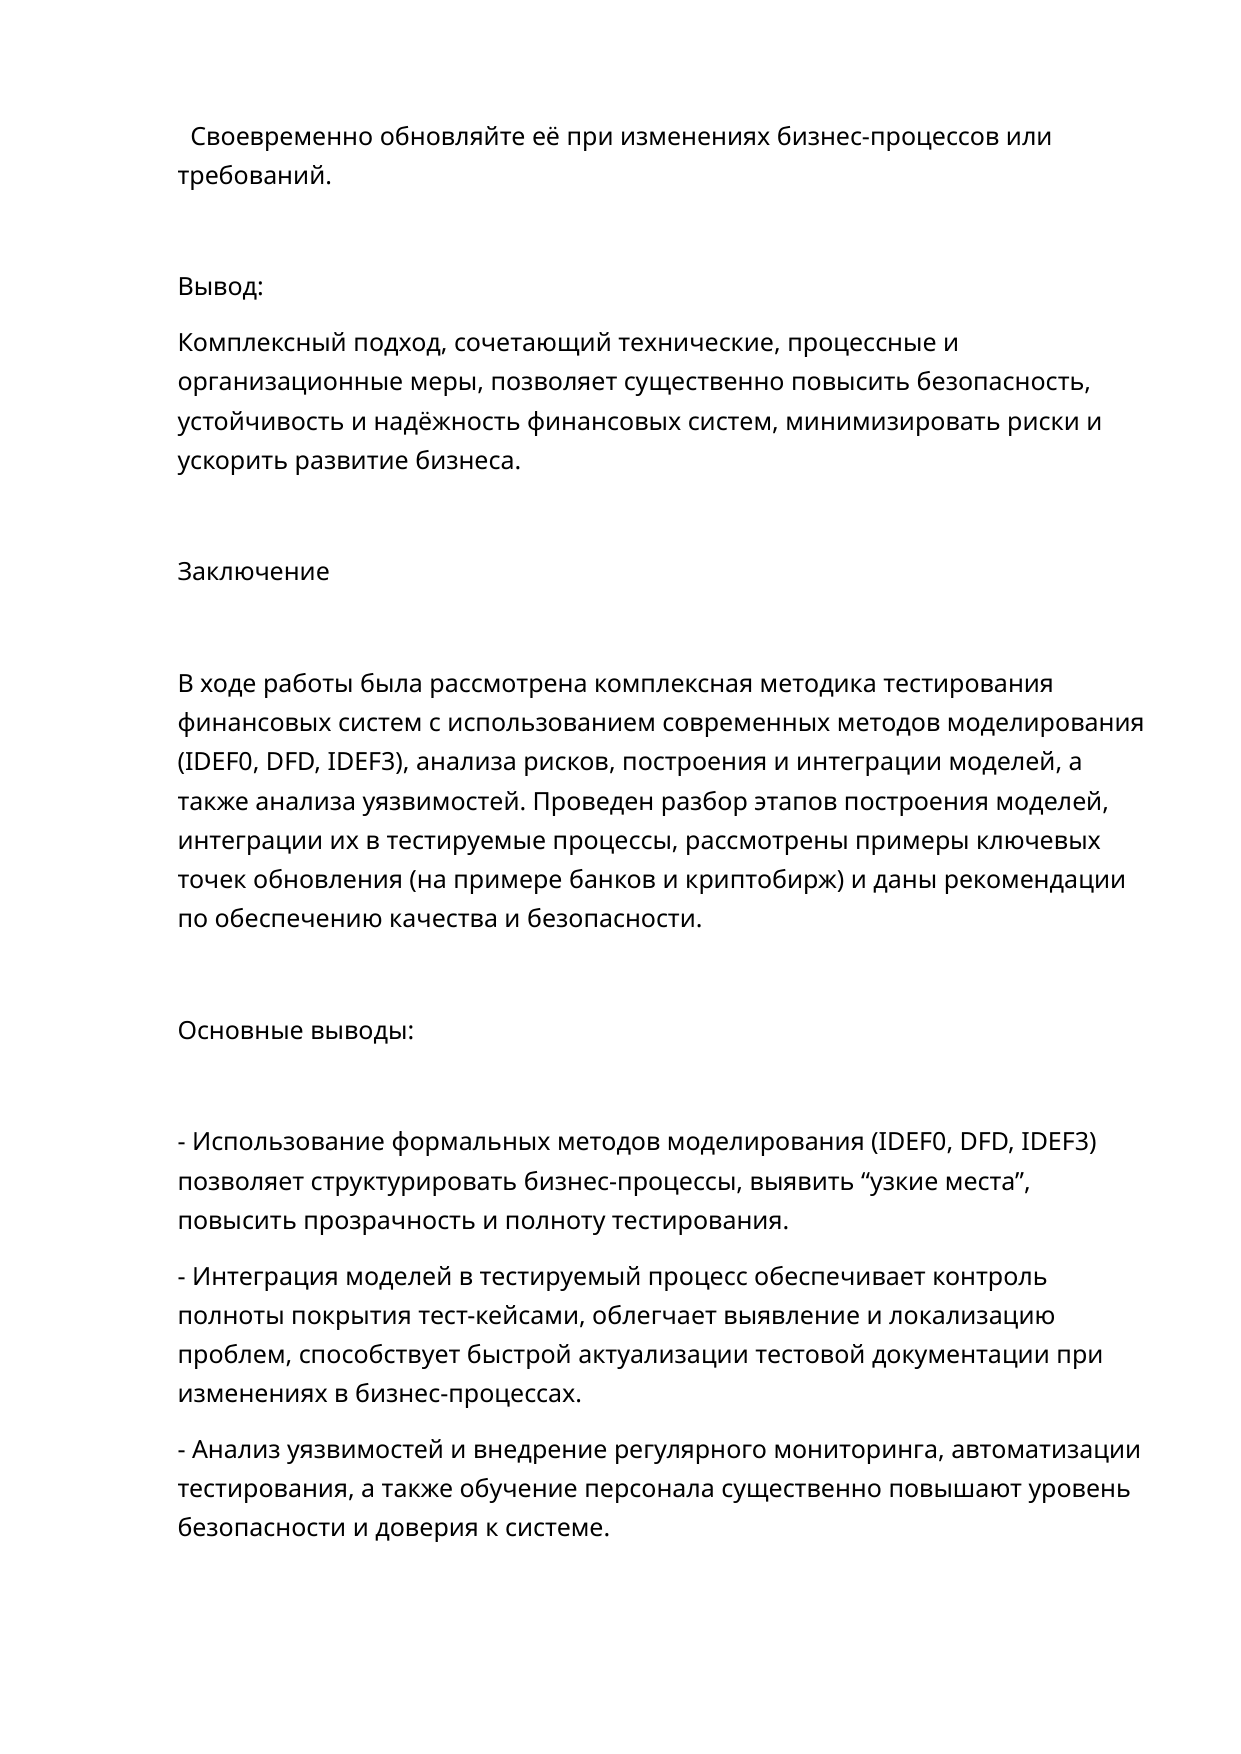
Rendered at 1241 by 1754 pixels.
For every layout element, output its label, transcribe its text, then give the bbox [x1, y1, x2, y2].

text В ходе работы была рассмотрена комплексная методика тестирования финансовых систем с использованием современных методов моделирования (IDEF0, DFD, IDEF3), анализа рисков, построения и интеграции моделей, а также анализа уязвимостей. Проведен разбор этапов построения моделей, интеграции их в тестируемые процессы, рассмотрены примеры ключевых точек обновления (на примере банков и криптобирж) и даны рекомендации по обеспечению качества и безопасности. [177, 666, 1152, 935]
text Заключение [177, 554, 1152, 588]
text Основные выводы: [177, 1012, 1152, 1046]
text - Использование формальных методов моделирования (IDEF0, DFD, IDEF3) позволяет структурировать бизнес-процессы, выявить “узкие места”, повысить прозрачность и полноту тестирования. [177, 1124, 1152, 1236]
text Вывод: [177, 269, 1152, 303]
text Комплексный подход, сочетающий технические, процессные и организационные меры, позволяет существенно повысить безопасность, устойчивость и надёжность финансовых систем, минимизировать риски и ускорить развитие бизнеса. [177, 325, 1152, 476]
text - Анализ уязвимостей и внедрение регулярного мониторинга, автоматизации тестирования, а также обучение персонала существенно повышают уровень безопасности и доверия к системе. [177, 1431, 1152, 1544]
text Своевременно обновляйте её при изменениях бизнес-процессов или требований. [177, 118, 1152, 191]
text - Интеграция моделей в тестируемый процесс обеспечивает контроль полноты покрытия тест-кейсами, облегчает выявление и локализацию проблем, способствует быстрой актуализации тестовой документации при изменениях в бизнес-процессах. [177, 1258, 1152, 1410]
